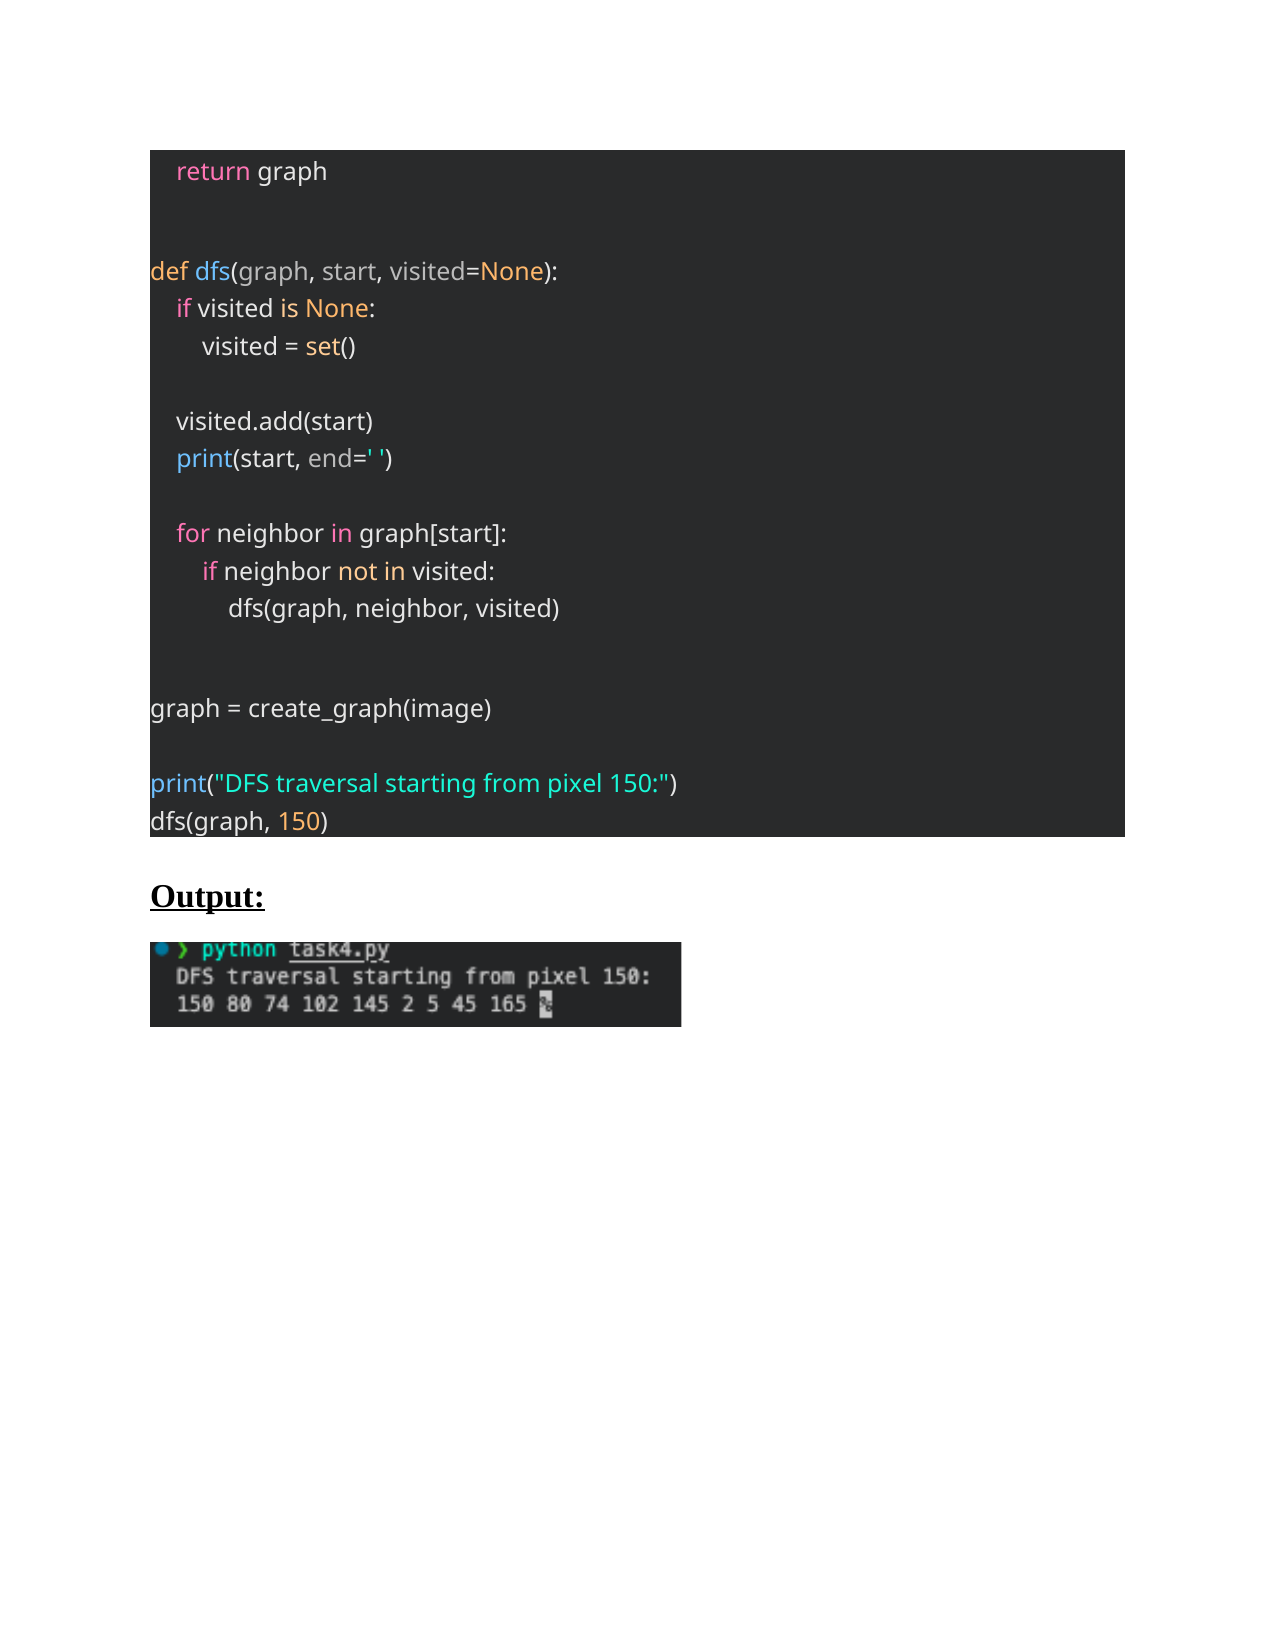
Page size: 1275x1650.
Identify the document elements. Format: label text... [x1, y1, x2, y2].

text print("DFS traversal starting from pixel 150:") [150, 762, 1125, 800]
text def dfs(graph, start, visited=None): [150, 250, 1125, 287]
text Output: [150, 876, 1125, 914]
text dfs(graph, neighbor, visited) [150, 587, 1125, 625]
text graph = create_graph(image) [150, 687, 1125, 725]
text dfs(graph, 150) [150, 800, 1125, 837]
text return graph [150, 150, 1125, 187]
picture [150, 942, 682, 1027]
text for neighbor in graph[start]: [150, 512, 1125, 550]
text visited = set() [150, 325, 1125, 362]
text visited.add(start) [150, 400, 1125, 437]
text if visited is None: [150, 287, 1125, 325]
text if neighbor not in visited: [150, 550, 1125, 587]
text print(start, end=' ') [150, 437, 1125, 475]
